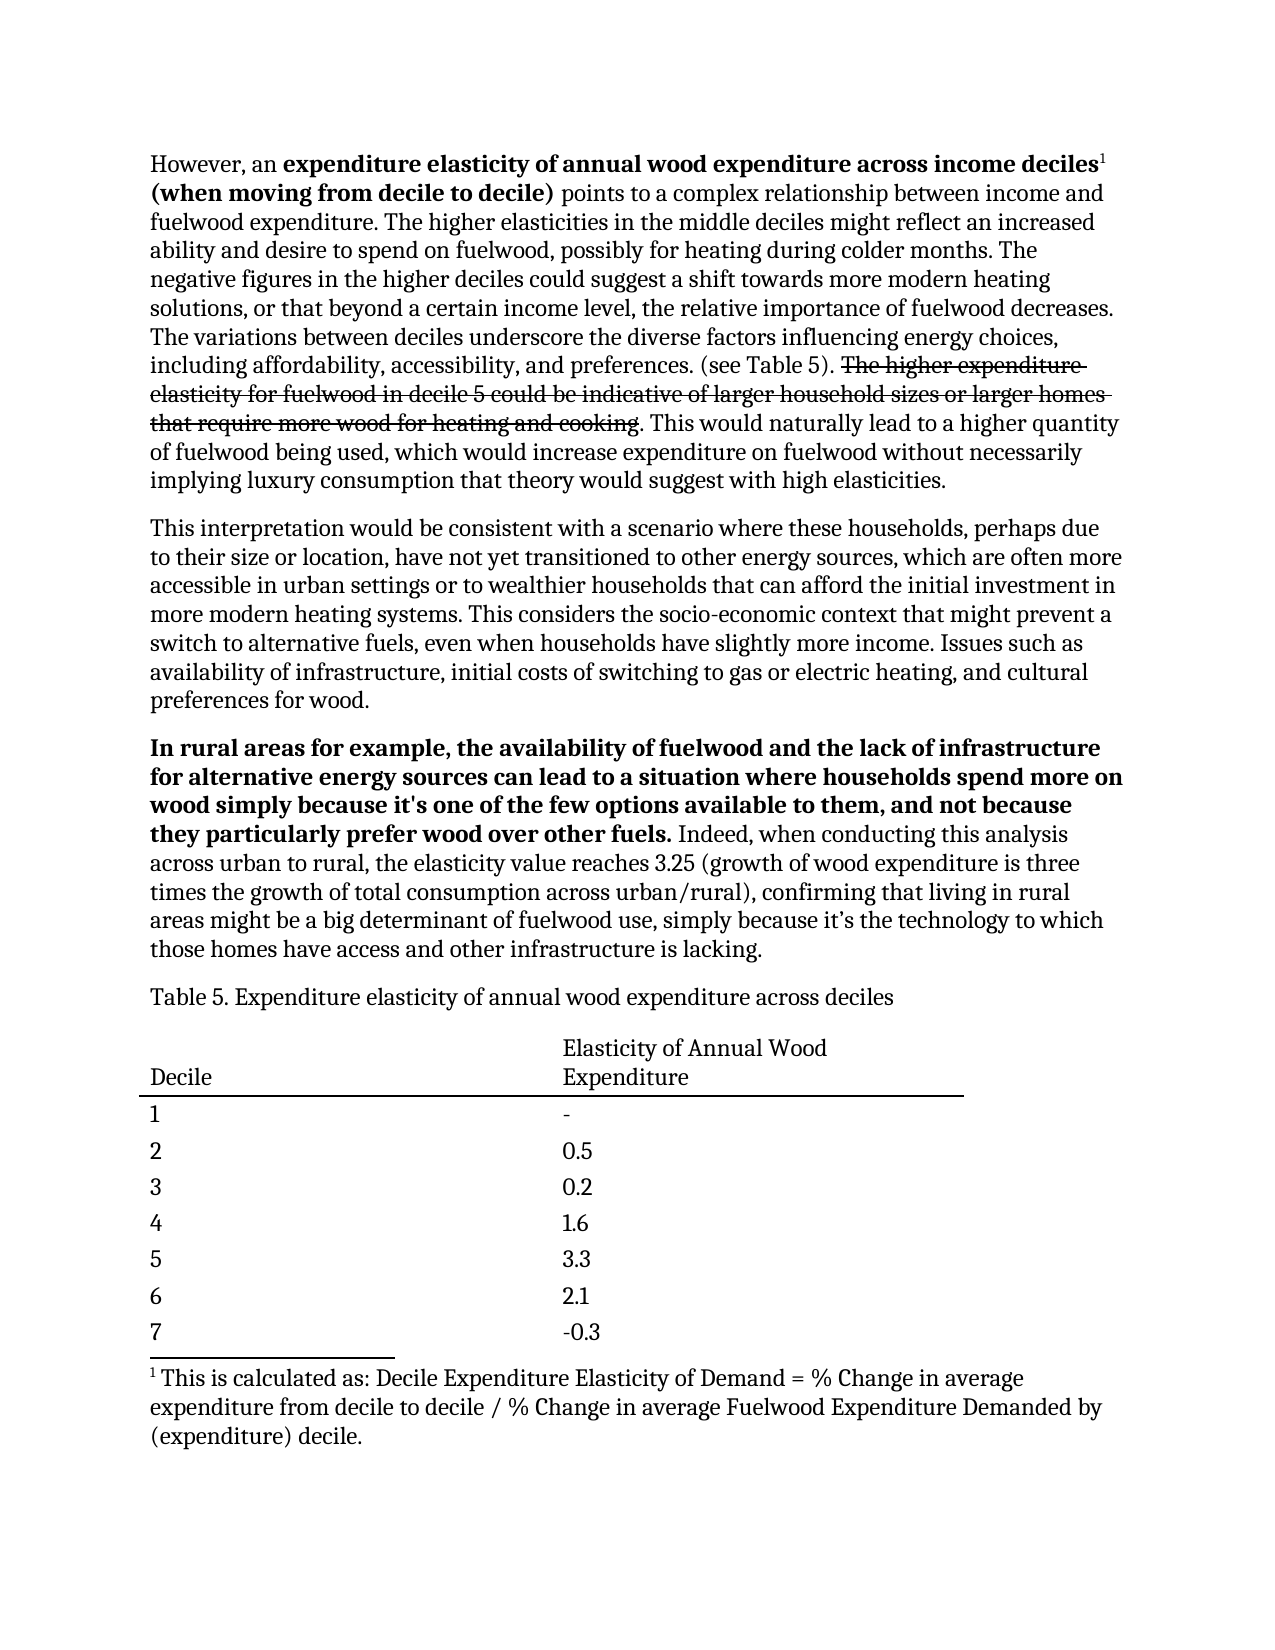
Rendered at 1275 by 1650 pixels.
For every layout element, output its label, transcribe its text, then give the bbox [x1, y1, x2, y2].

table_cell 7 [139, 1314, 551, 1350]
table_cell 0.5 [551, 1133, 964, 1169]
table_cell - [551, 1097, 964, 1133]
table_cell 5 [139, 1242, 551, 1278]
table_cell 1.6 [551, 1205, 964, 1242]
table_cell 1 [139, 1097, 551, 1133]
table_cell 0.2 [551, 1169, 964, 1205]
text In rural areas for example, the availability of fuelwood and the lack of infrastructure for alternative energy sources can lead to a situation where households spend more on wood simply because it's one of the few options available to them, and not because they particularly prefer wood over other fuels. Indeed, when conducting this analysis across urban to rural, the elasticity value reaches 3.25 (growth of wood expenditure is three times the growth of total consumption across urban/rural), confirming that living in rural areas might be a big determinant of fuelwood use, simply because it’s the technology to which those homes have access and other infrastructure is lacking. [150, 734, 1125, 964]
table_cell -0.3 [551, 1314, 964, 1350]
table_header Elasticity of Annual Wood Expenditure [551, 1030, 964, 1095]
table_cell 2 [139, 1133, 551, 1169]
table_cell 4 [139, 1205, 551, 1242]
text However, an expenditure elasticity of annual wood expenditure across income deciles (when moving from decile to decile) points to a complex relationship between income and fuelwood expenditure. The higher elasticities in the middle deciles might reflect an increased ability and desire to spend on fuelwood, possibly for heating during colder months. The negative figures in the higher deciles could suggest a shift towards more modern heating solutions, or that beyond a certain income level, the relative importance of fuelwood decreases. The variations between deciles underscore the diverse factors influencing energy choices, including affordability, accessibility, and preferences. (see Table 5). The higher expenditure elasticity for fuelwood in decile 5 could be indicative of larger household sizes or larger homes that require more wood for heating and cooking. This would naturally lead to a higher quantity of fuelwood being used, which would increase expenditure on fuelwood without necessarily implying luxury consumption that theory would suggest with high elasticities. [150, 150, 1125, 495]
table_cell 3 [139, 1169, 551, 1205]
text This interpretation would be consistent with a scenario where these households, perhaps due to their size or location, have not yet transitioned to other energy sources, which are often more accessible in urban settings or to wealthier households that can afford the initial investment in more modern heating systems. This considers the socio-economic context that might prevent a switch to alternative fuels, even when households have slightly more income. Issues such as availability of infrastructure, initial costs of switching to gas or electric heating, and cultural preferences for wood. [150, 514, 1125, 715]
table_cell 3.3 [551, 1242, 964, 1278]
table_cell 6 [139, 1278, 551, 1314]
table_cell 2.1 [551, 1278, 964, 1314]
table_header Decile [139, 1030, 551, 1095]
text Table 5. Expenditure elasticity of annual wood expenditure across deciles [150, 982, 1125, 1011]
